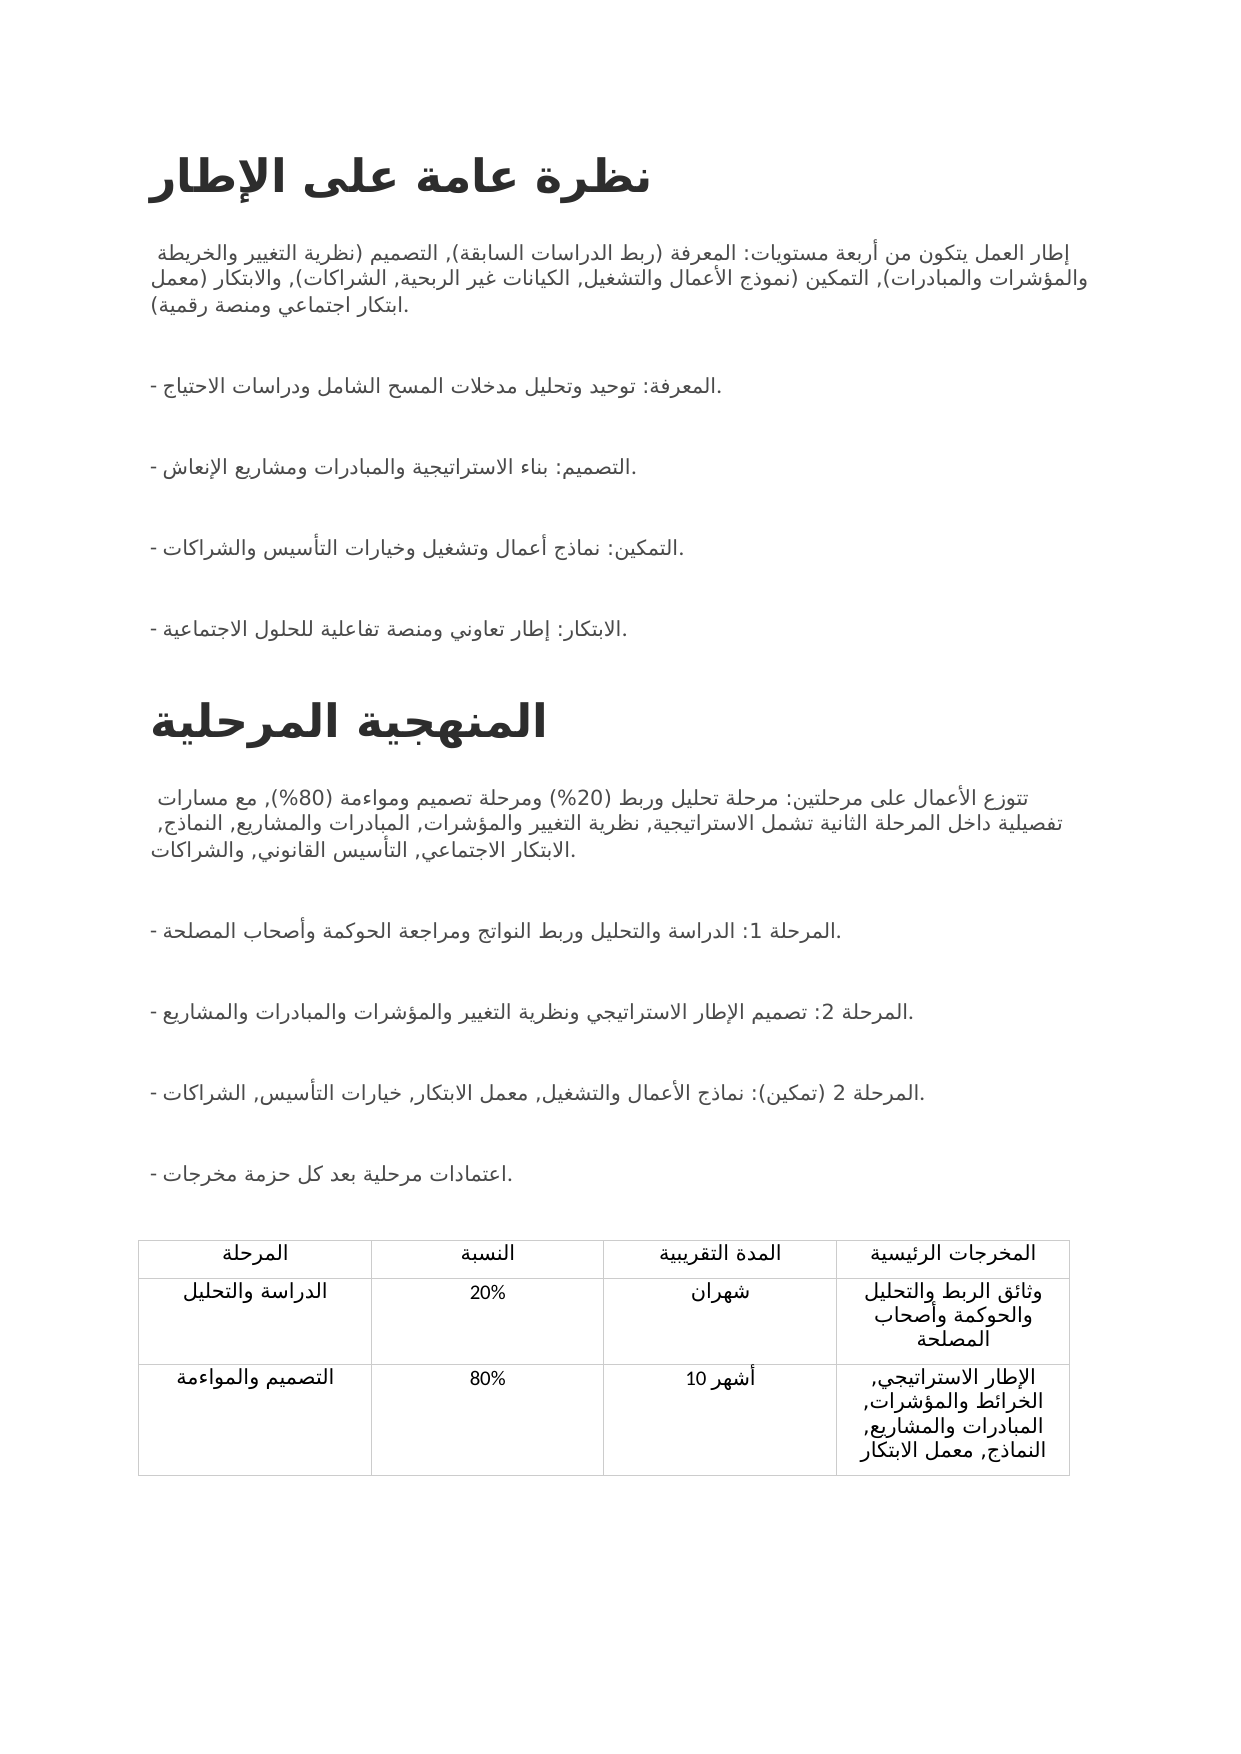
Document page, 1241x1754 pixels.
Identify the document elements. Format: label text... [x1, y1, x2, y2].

subtitle نظرة عامة على الإطار [150, 150, 1090, 203]
table_cell شهران [604, 1279, 836, 1364]
table_header المدة التقريبية [604, 1241, 836, 1278]
table_cell التصميم والمواءمة [139, 1365, 371, 1475]
table_cell 80% [372, 1365, 603, 1475]
table_cell 10 أشهر [604, 1365, 836, 1475]
text - الابتكار: إطار تعاوني ومنصة تفاعلية للحلول الاجتماعية. [150, 614, 1090, 642]
table_cell 20% [372, 1279, 603, 1364]
table_cell الإطار الاستراتيجي, الخرائط والمؤشرات, المبادرات والمشاريع, النماذج, معمل الابتكار [837, 1365, 1069, 1475]
table_header المخرجات الرئيسية [837, 1241, 1069, 1278]
text - التمكين: نماذج أعمال وتشغيل وخيارات التأسيس والشراكات. [150, 533, 1090, 561]
text - المرحلة 2: تصميم الإطار الاستراتيجي ونظرية التغيير والمؤشرات والمبادرات والمشاريع. [150, 997, 1090, 1025]
text - التصميم: بناء الاستراتيجية والمبادرات ومشاريع الإنعاش. [150, 452, 1090, 480]
table_header المرحلة [139, 1241, 371, 1278]
text - المرحلة 1: الدراسة والتحليل وربط النواتج ومراجعة الحوكمة وأصحاب المصلحة. [150, 916, 1090, 944]
table_header النسبة [372, 1241, 603, 1278]
text - المعرفة: توحيد وتحليل مدخلات المسح الشامل ودراسات الاحتياج. [150, 371, 1090, 399]
text إطار العمل يتكون من أربعة مستويات: المعرفة (ربط الدراسات السابقة), التصميم (نظرية التغيير والخريطة والمؤشرات والمبادرات), التمكين (نموذج الأعمال والتشغيل, الكيانات غير الربحية, الشراكات), والابتكار (معمل ابتكار اجتماعي ومنصة رقمية). [150, 241, 1090, 318]
subtitle المنهجية المرحلية [150, 695, 1090, 748]
text - المرحلة 2 (تمكين): نماذج الأعمال والتشغيل, معمل الابتكار, خيارات التأسيس, الشراكات. [150, 1078, 1090, 1106]
table_cell وثائق الربط والتحليل والحوكمة وأصحاب المصلحة [837, 1279, 1069, 1364]
table_cell الدراسة والتحليل [139, 1279, 371, 1364]
text - اعتمادات مرحلية بعد كل حزمة مخرجات. [150, 1159, 1090, 1187]
text تتوزع الأعمال على مرحلتين: مرحلة تحليل وربط (20%) ومرحلة تصميم ومواءمة (80%), مع مسارات تفصيلية داخل المرحلة الثانية تشمل الاستراتيجية, نظرية التغيير والمؤشرات, المبادرات والمشاريع, النماذج, الابتكار الاجتماعي, التأسيس القانوني, والشراكات. [150, 786, 1090, 863]
